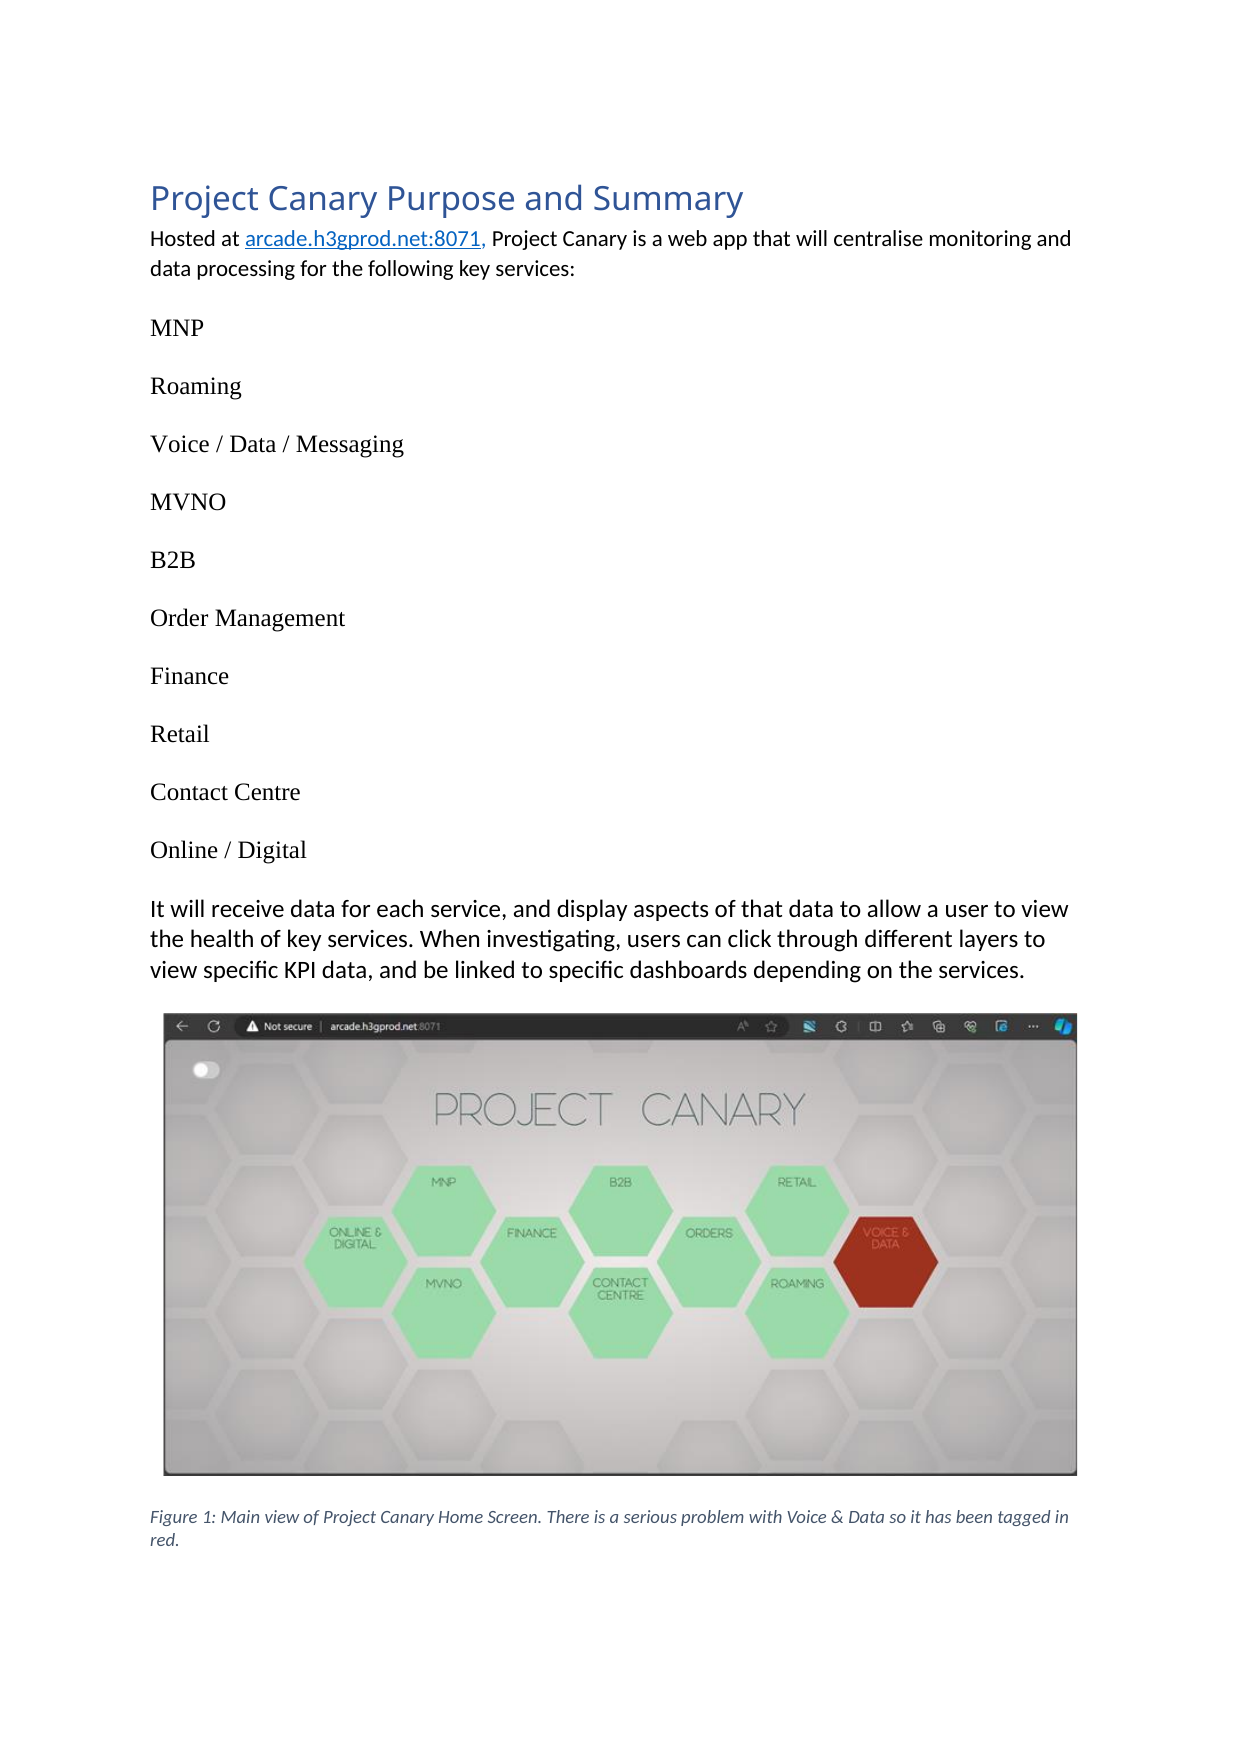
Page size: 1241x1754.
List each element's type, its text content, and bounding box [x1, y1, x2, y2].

text Roaming [150, 371, 1090, 400]
text Hosted at arcade.h3gprod.net:8071, Project Canary is a web app that will centralise monitoring and data processing for the following key services: [150, 224, 1090, 282]
picture [163, 1013, 1078, 1476]
text Retail [150, 719, 1090, 748]
text Online / Digital [150, 835, 1090, 863]
text Contact Centre [150, 777, 1090, 806]
text B2B [150, 545, 1090, 574]
text Finance [150, 661, 1090, 690]
text Order Management [150, 603, 1090, 632]
text Voice / Data / Messaging [150, 429, 1090, 458]
text MVNO [150, 487, 1090, 516]
text Figure 1: Main view of Project Canary Home Screen. There is a serious problem with Voice & Data so it has been tagged in red. [150, 1505, 1090, 1551]
text MNP [150, 313, 1090, 342]
text It will receive data for each service, and display aspects of that data to allow a user to view the health of key services. When investigating, users can click through different layers to view specific KPI data, and be linked to specific dashboards depending on the services. [150, 893, 1090, 984]
subtitle Project Canary Purpose and Summary [150, 175, 1090, 220]
